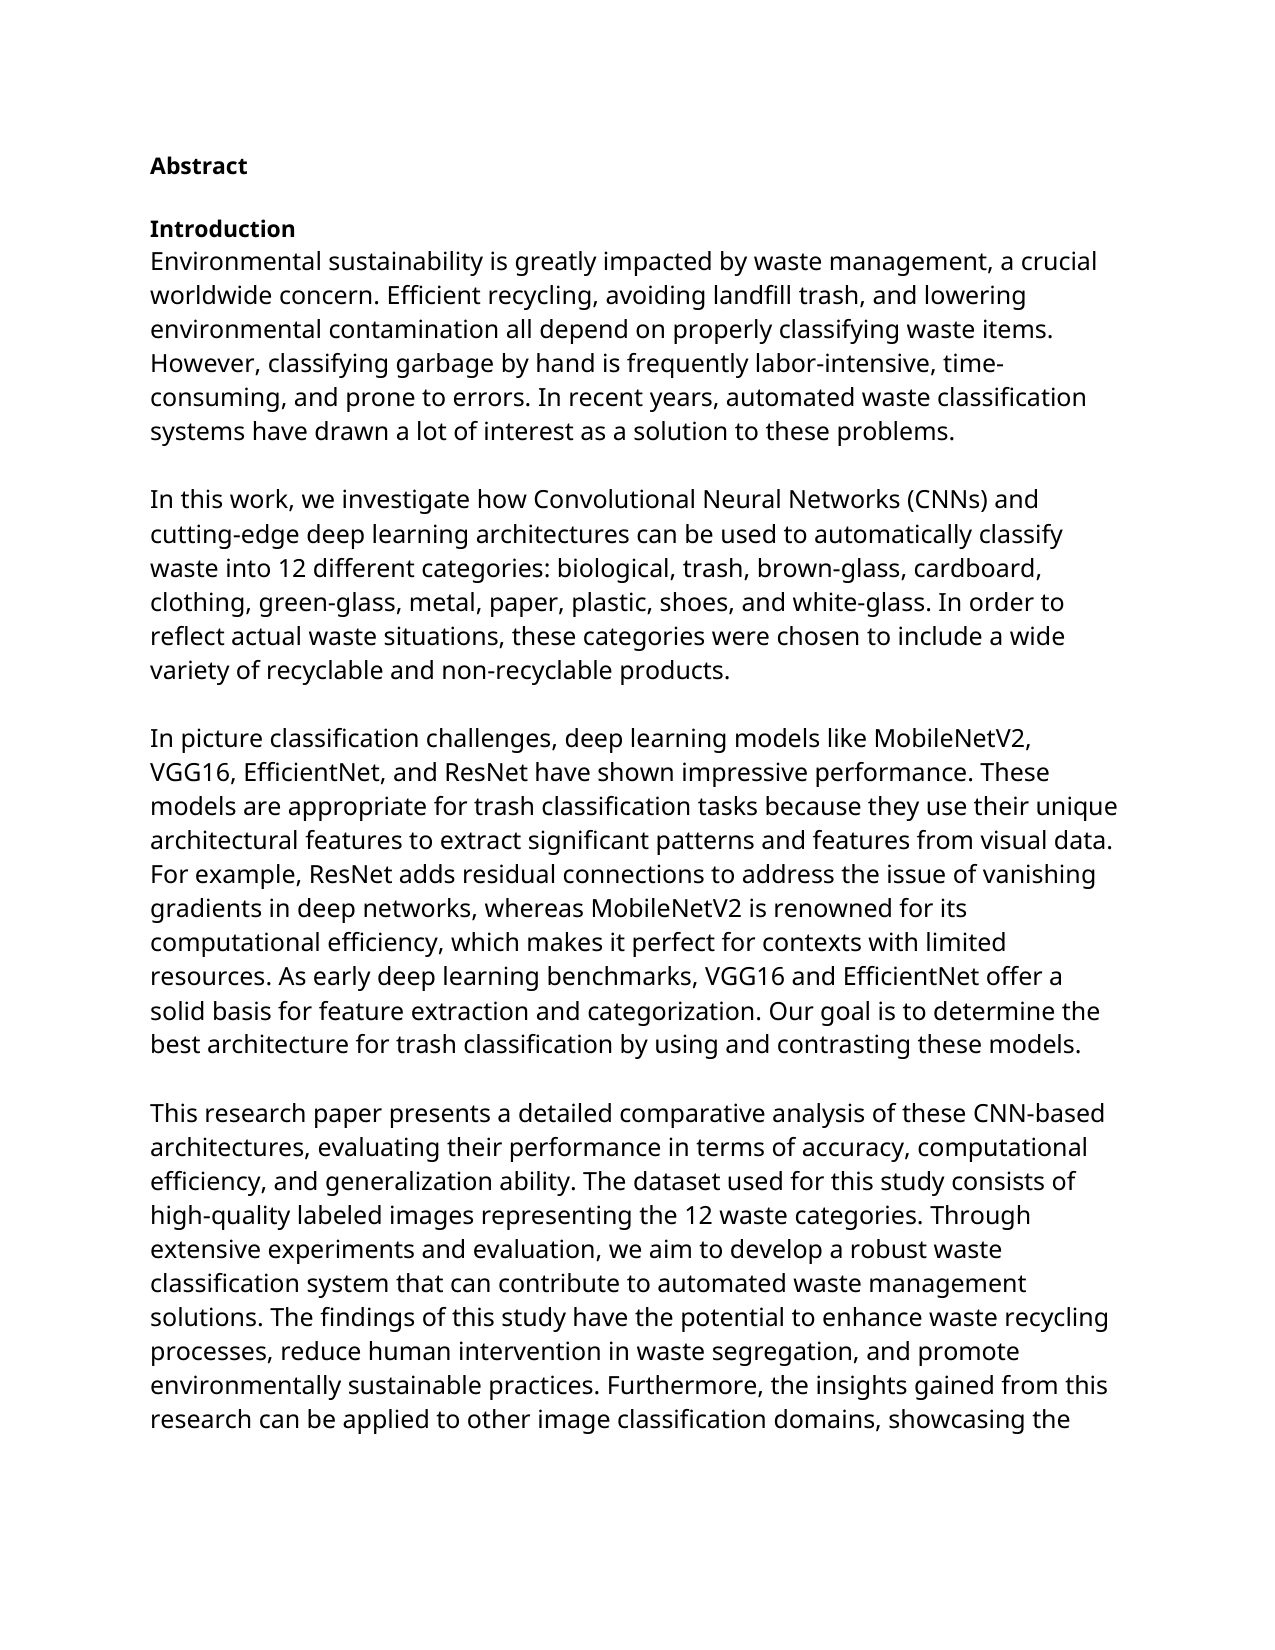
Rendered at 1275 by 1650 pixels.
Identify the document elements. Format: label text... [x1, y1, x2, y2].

text Abstract [150, 150, 1125, 181]
text Environmental sustainability is greatly impacted by waste management, a crucial worldwide concern. Efficient recycling, avoiding landfill trash, and lowering environmental contamination all depend on properly classifying waste items. However, classifying garbage by hand is frequently labor-intensive, time-consuming, and prone to errors. In recent years, automated waste classification systems have drawn a lot of interest as a solution to these problems. [150, 244, 1125, 448]
text In picture classification challenges, deep learning models like MobileNetV2, VGG16, EfficientNet, and ResNet have shown impressive performance. These models are appropriate for trash classification tasks because they use their unique architectural features to extract significant patterns and features from visual data. For example, ResNet adds residual connections to address the issue of vanishing gradients in deep networks, whereas MobileNetV2 is renowned for its computational efficiency, which makes it perfect for contexts with limited resources. As early deep learning benchmarks, VGG16 and EfficientNet offer a solid basis for feature extraction and categorization. Our goal is to determine the best architecture for trash classification by using and contrasting these models. [150, 721, 1125, 1061]
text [150, 1095, 1125, 1436]
text In this work, we investigate how Convolutional Neural Networks (CNNs) and cutting-edge deep learning architectures can be used to automatically classify waste into 12 different categories: biological, trash, brown-glass, cardboard, clothing, green-glass, metal, paper, plastic, shoes, and white-glass. In order to reflect actual waste situations, these categories were chosen to include a wide variety of recyclable and non-recyclable products. [150, 482, 1125, 687]
text Introduction [150, 212, 1125, 244]
